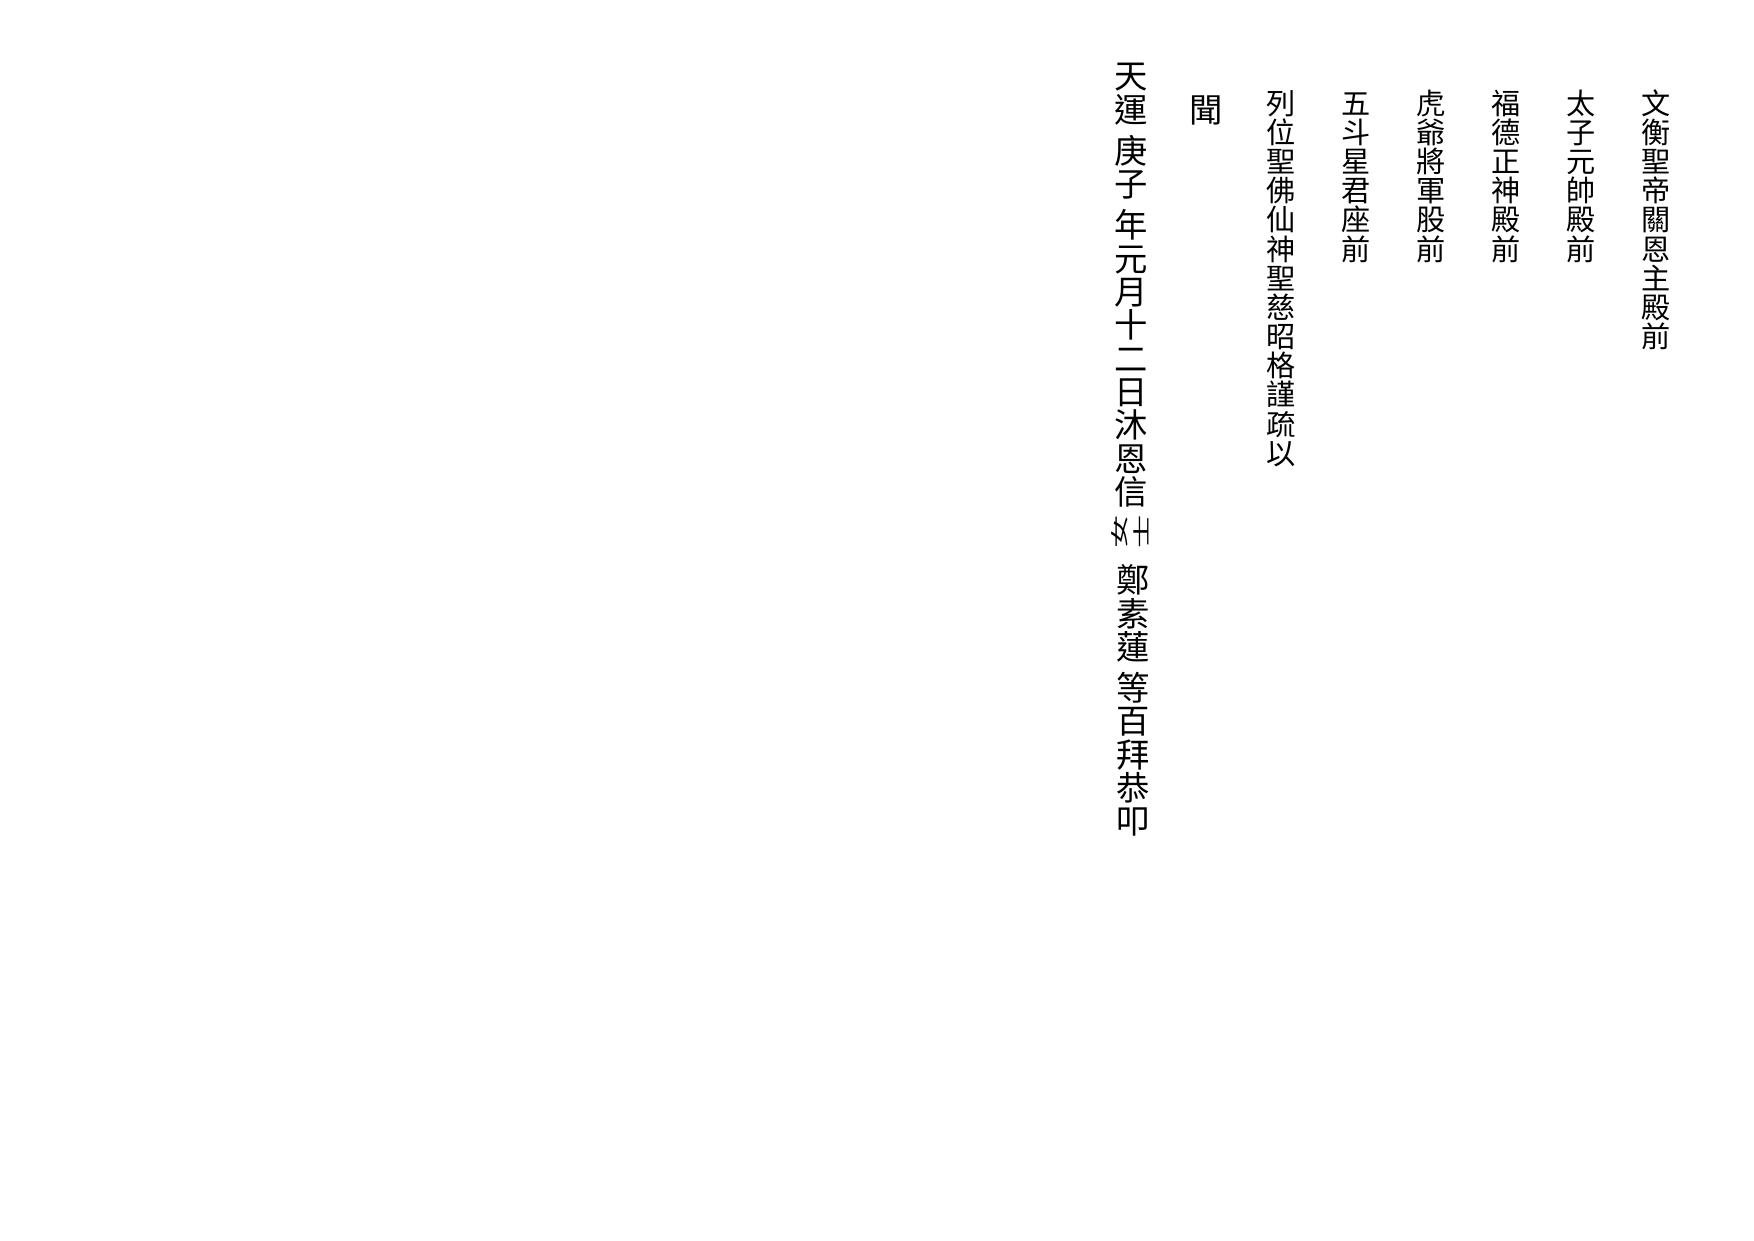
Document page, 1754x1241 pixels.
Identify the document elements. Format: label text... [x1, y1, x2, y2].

text 文衡聖帝關恩主殿前 [1618, 59, 1693, 1181]
text 福德正神殿前 [1468, 59, 1543, 1181]
text 五斗星君座前 [1318, 59, 1393, 1181]
text 虎爺將軍股前 [1393, 59, 1468, 1181]
text 太子元帥殿前 [1543, 59, 1618, 1181]
text 列位聖佛仙神聖慈昭格謹疏以 [1243, 59, 1318, 1181]
text 聞 [1168, 59, 1243, 1181]
text 天運 庚子 年元月十二日沐恩信女 士 鄭素蓮 等百拜恭叩 [1093, 59, 1168, 1181]
